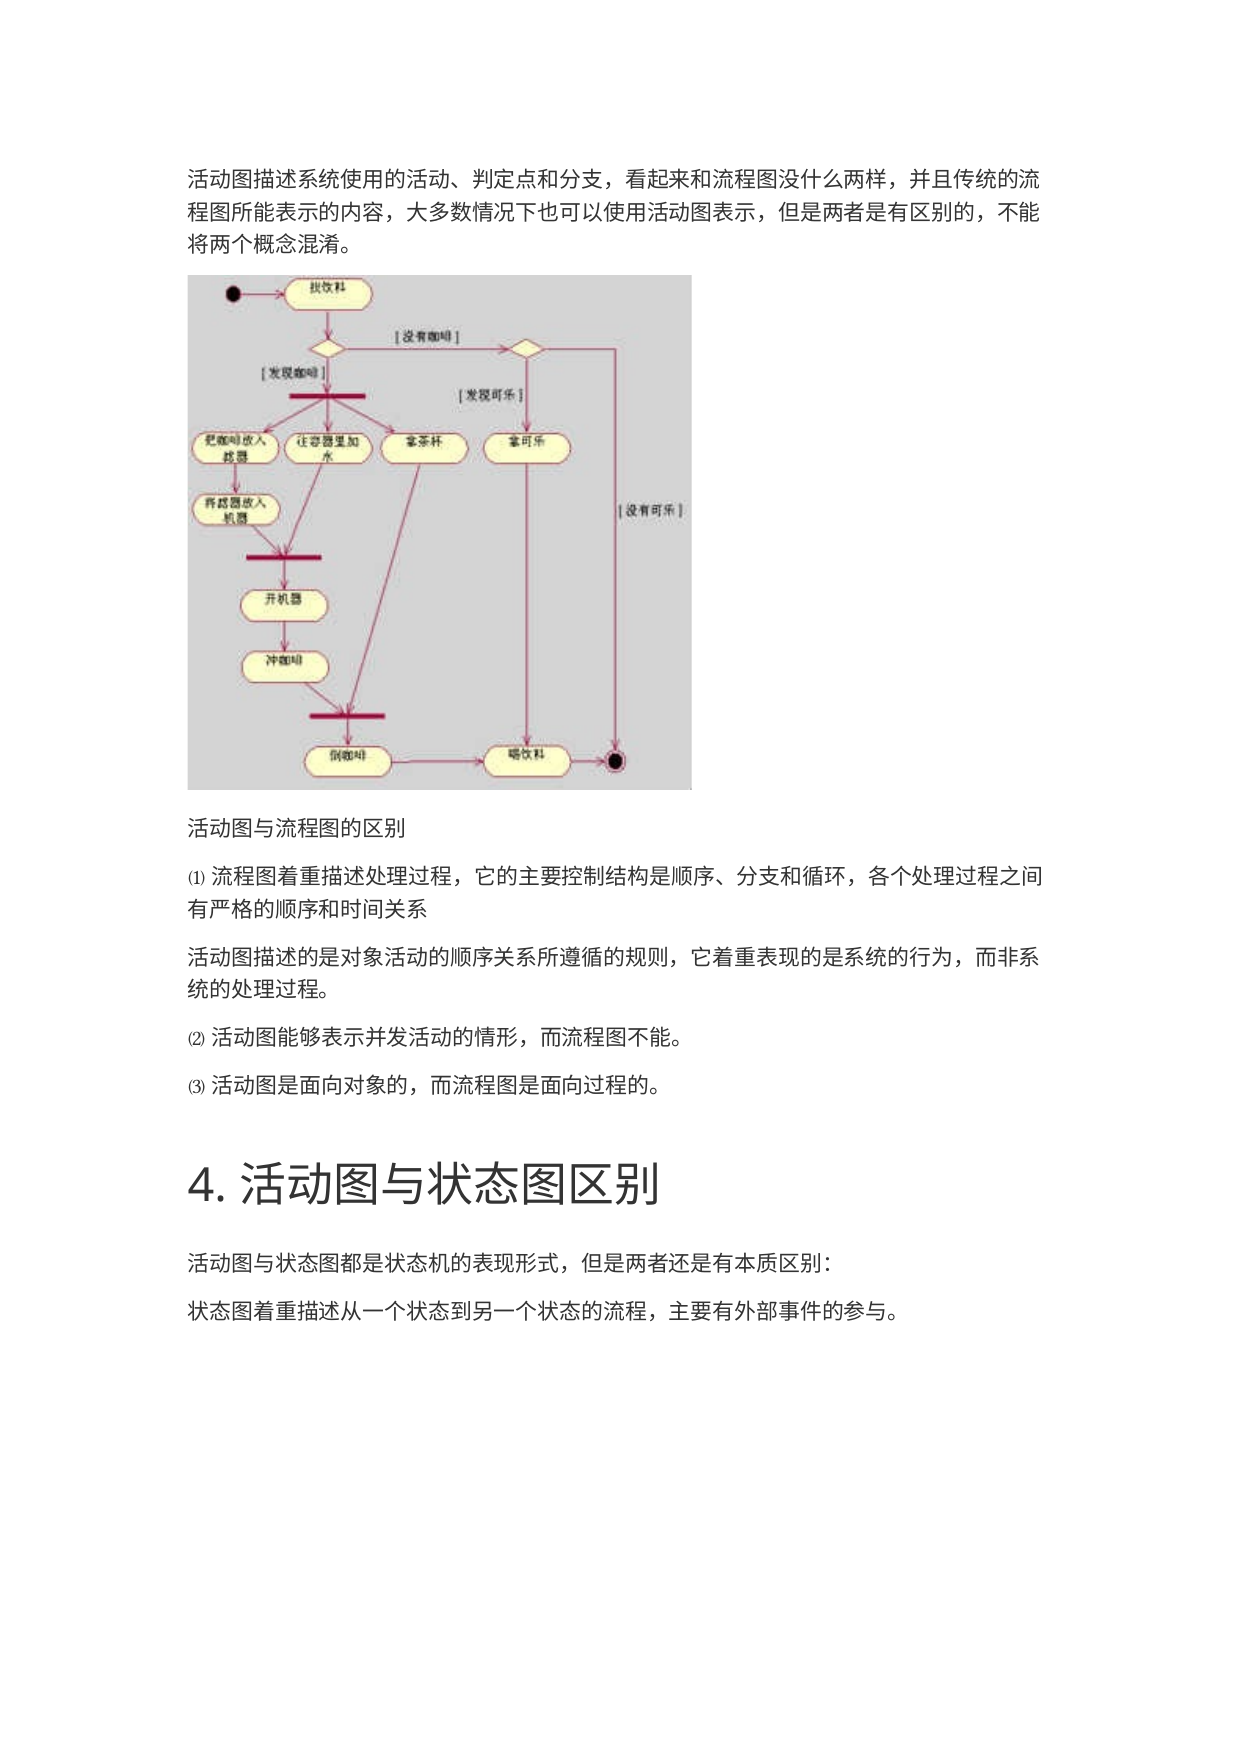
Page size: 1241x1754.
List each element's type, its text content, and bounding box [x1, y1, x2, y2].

text 活动图描述的是对象活动的顺序关系所遵循的规则，它着重表现的是系统的行为，而非系统的处理过程。 [187, 939, 1053, 1004]
text 活动图与状态图都是状态机的表现形式，但是两者还是有本质区别： [187, 1245, 1053, 1278]
text ⑵ 活动图能够表示并发活动的情形，而流程图不能。 [187, 1020, 1053, 1053]
text ⑶ 活动图是面向对象的，而流程图是面向过程的。 [187, 1068, 1053, 1101]
text 活动图描述系统使用的活动、判定点和分支，看起来和流程图没什么两样，并且传统的流程图所能表示的内容，大多数情况下也可以使用活动图表示，但是两者是有区别的，不能将两个概念混淆。 [187, 162, 1053, 259]
text 状态图着重描述从一个状态到另一个状态的流程，主要有外部事件的参与。 [187, 1293, 1053, 1326]
text ⑴ 流程图着重描述处理过程，它的主要控制结构是顺序、分支和循环，各个处理过程之间有严格的顺序和时间关系 [187, 859, 1053, 924]
text 4. 活动图与状态图区别 [187, 1132, 1053, 1229]
picture [187, 275, 692, 790]
text 活动图与流程图的区别 [187, 811, 1053, 843]
